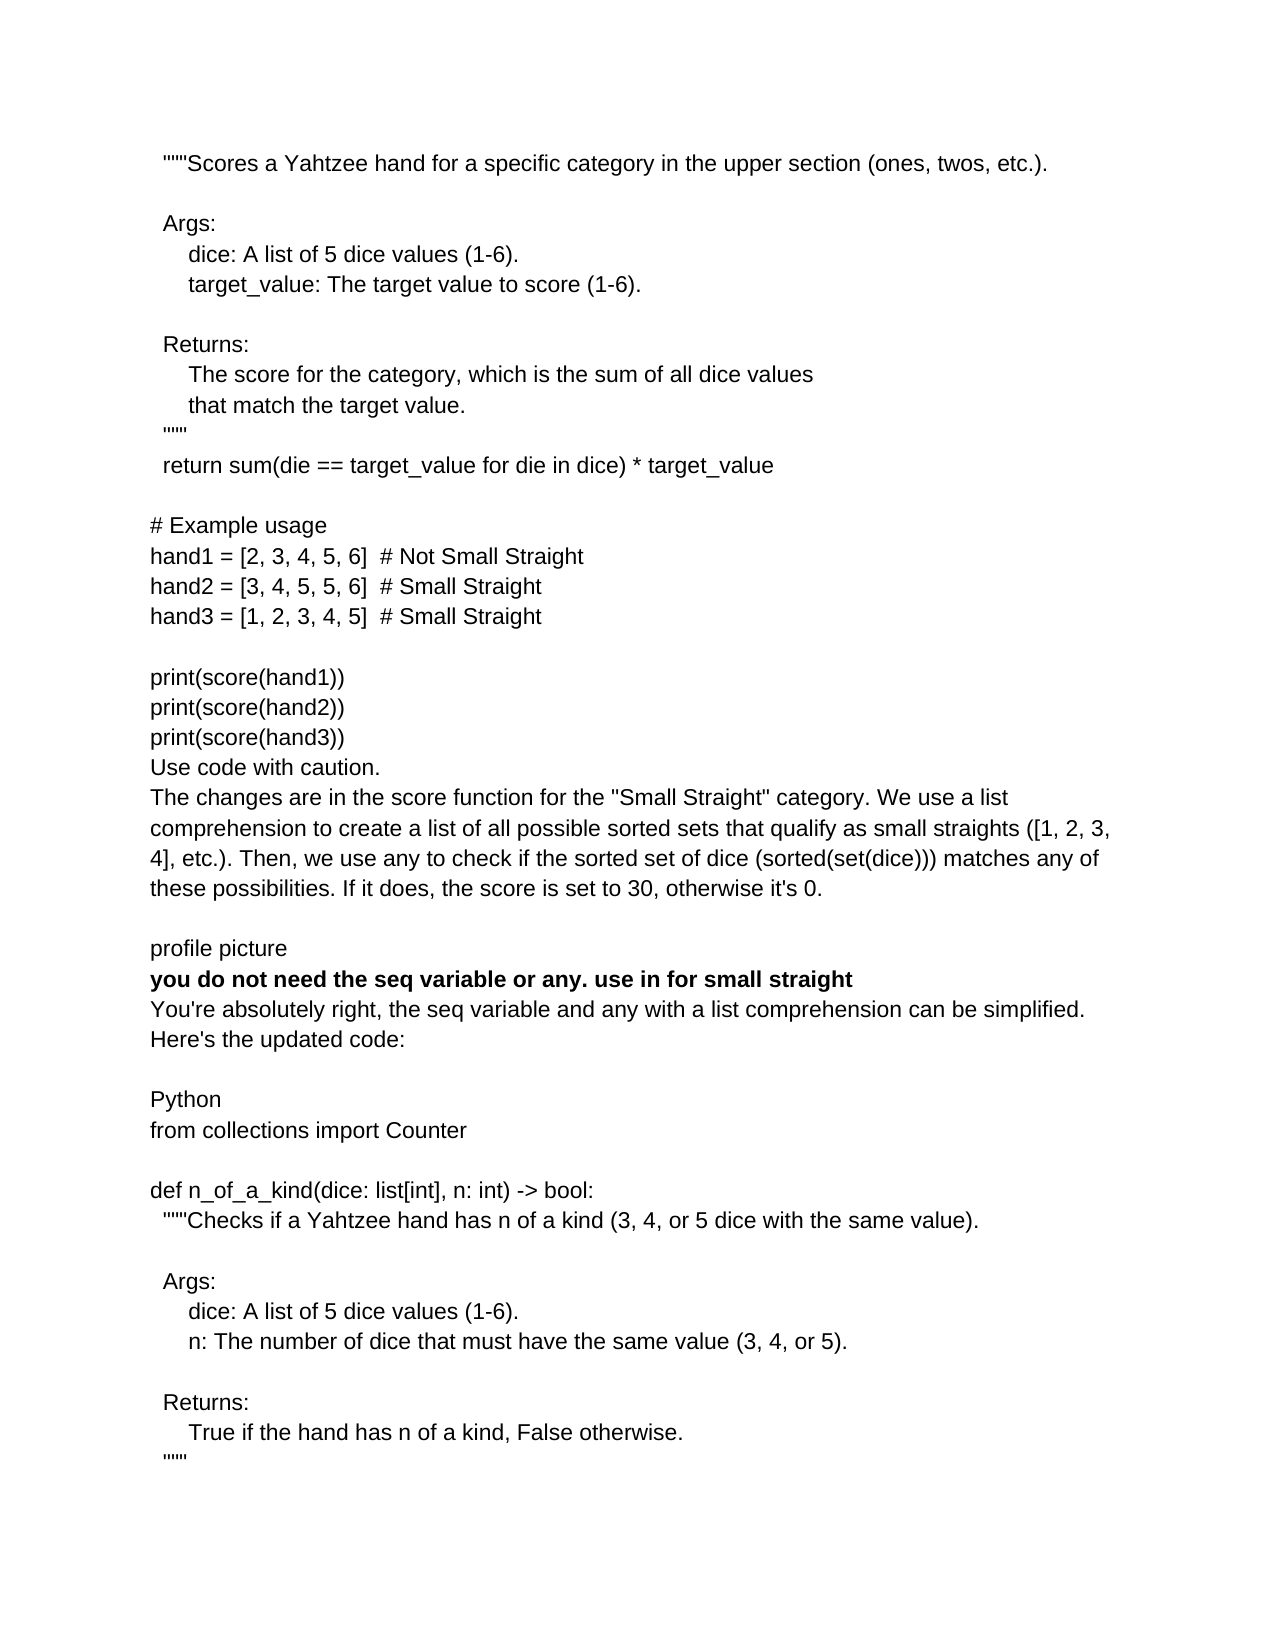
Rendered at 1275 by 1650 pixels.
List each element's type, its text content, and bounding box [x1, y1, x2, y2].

text profile picture [150, 935, 1125, 962]
text print(score(hand1)) [150, 663, 1125, 690]
text # Example usage [150, 512, 1125, 539]
text Returns: [150, 1388, 1125, 1415]
text """ [150, 1449, 1125, 1475]
text You're absolutely right, the seq variable and any with a list comprehension can be simplified. Here's the updated code: [150, 996, 1125, 1052]
text Args: [150, 1268, 1125, 1294]
text dice: A list of 5 dice values (1-6). [150, 1298, 1125, 1324]
text hand2 = [3, 4, 5, 5, 6] # Small Straight [150, 573, 1125, 599]
text hand1 = [2, 3, 4, 5, 6] # Not Small Straight [150, 543, 1125, 569]
text Args: [150, 210, 1125, 237]
text The changes are in the score function for the "Small Straight" category. We use a list comprehension to create a list of all possible sorted sets that qualify as small straights ([1, 2, 3, 4], etc.). Then, we use any to check if the sorted set of dice (sorted(set(dice))) matches any of these possibilities. If it does, the score is set to 30, otherwise it's 0. [150, 784, 1125, 901]
text """Scores a Yahtzee hand for a specific category in the upper section (ones, twos, etc.). [150, 150, 1125, 176]
text hand3 = [1, 2, 3, 4, 5] # Small Straight [150, 603, 1125, 629]
text """ [150, 422, 1125, 448]
text target_value: The target value to score (1-6). [150, 271, 1125, 297]
text you do not need the seq variable or any. use in for small straight [150, 966, 1125, 992]
text that match the target value. [150, 392, 1125, 418]
text n: The number of dice that must have the same value (3, 4, or 5). [150, 1328, 1125, 1354]
text def n_of_a_kind(dice: list[int], n: int) -> bool: [150, 1177, 1125, 1203]
text return sum(die == target_value for die in dice) * target_value [150, 452, 1125, 478]
text The score for the category, which is the sum of all dice values [150, 361, 1125, 388]
text dice: A list of 5 dice values (1-6). [150, 241, 1125, 267]
text True if the hand has n of a kind, False otherwise. [150, 1419, 1125, 1445]
text print(score(hand3)) [150, 724, 1125, 750]
text Returns: [150, 331, 1125, 358]
text print(score(hand2)) [150, 694, 1125, 720]
text Python [150, 1086, 1125, 1113]
text """Checks if a Yahtzee hand has n of a kind (3, 4, or 5 dice with the same value). [150, 1207, 1125, 1234]
text Use code with caution. [150, 754, 1125, 781]
text from collections import Counter [150, 1117, 1125, 1143]
